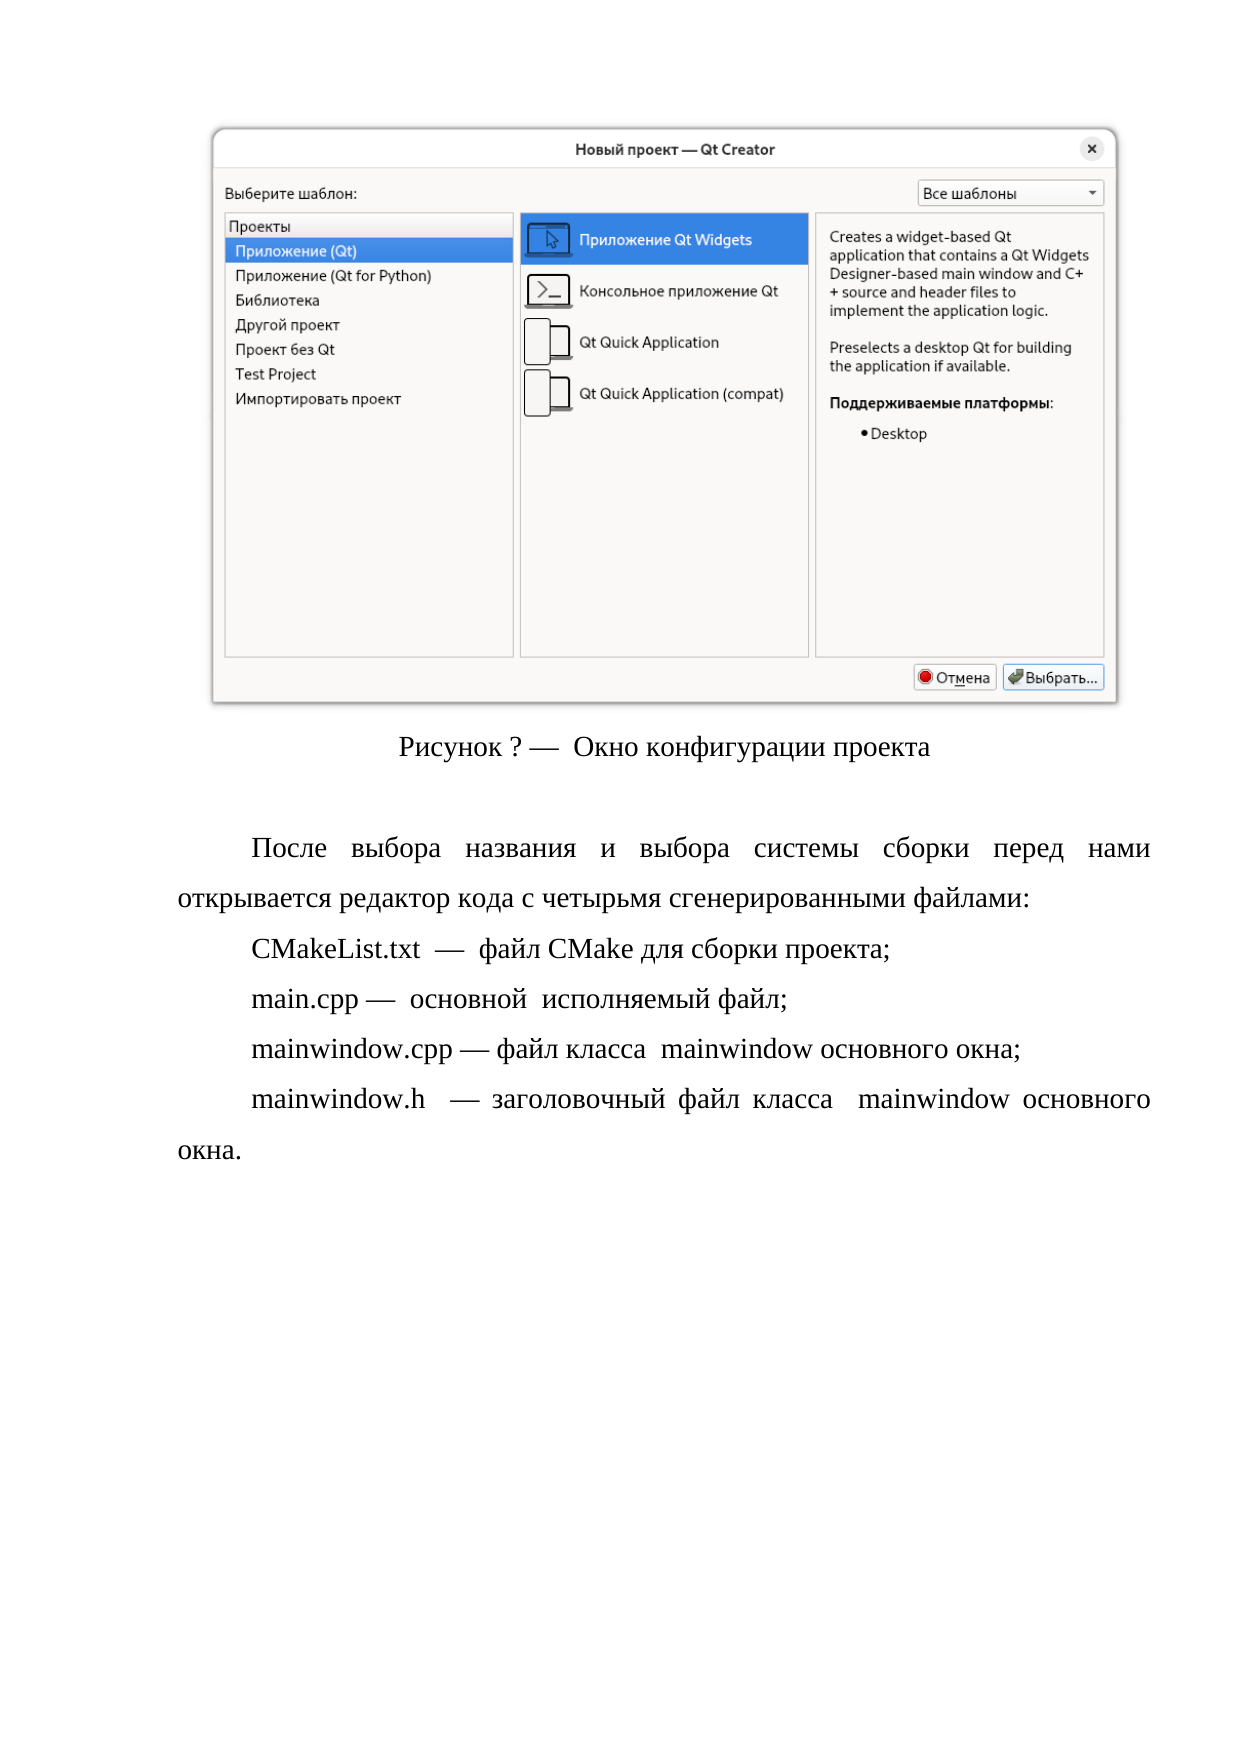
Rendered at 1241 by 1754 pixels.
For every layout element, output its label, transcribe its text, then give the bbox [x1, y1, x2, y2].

text После выбора названия и выбора системы сборки перед нами открывается редактор кода с четырьмя cгенерированными файлами: [177, 830, 1152, 914]
picture [202, 118, 1127, 713]
text main.cpp — основной исполняемый файл; [177, 981, 1152, 1014]
text mainwindow.cpp — файл класса mainwindow основного окна; [177, 1031, 1152, 1065]
text CMakeList.txt — файл CMake для сборки проекта; [177, 931, 1152, 964]
text mainwindow.h — заголовочный файл класса mainwindow основного окна. [177, 1082, 1152, 1166]
